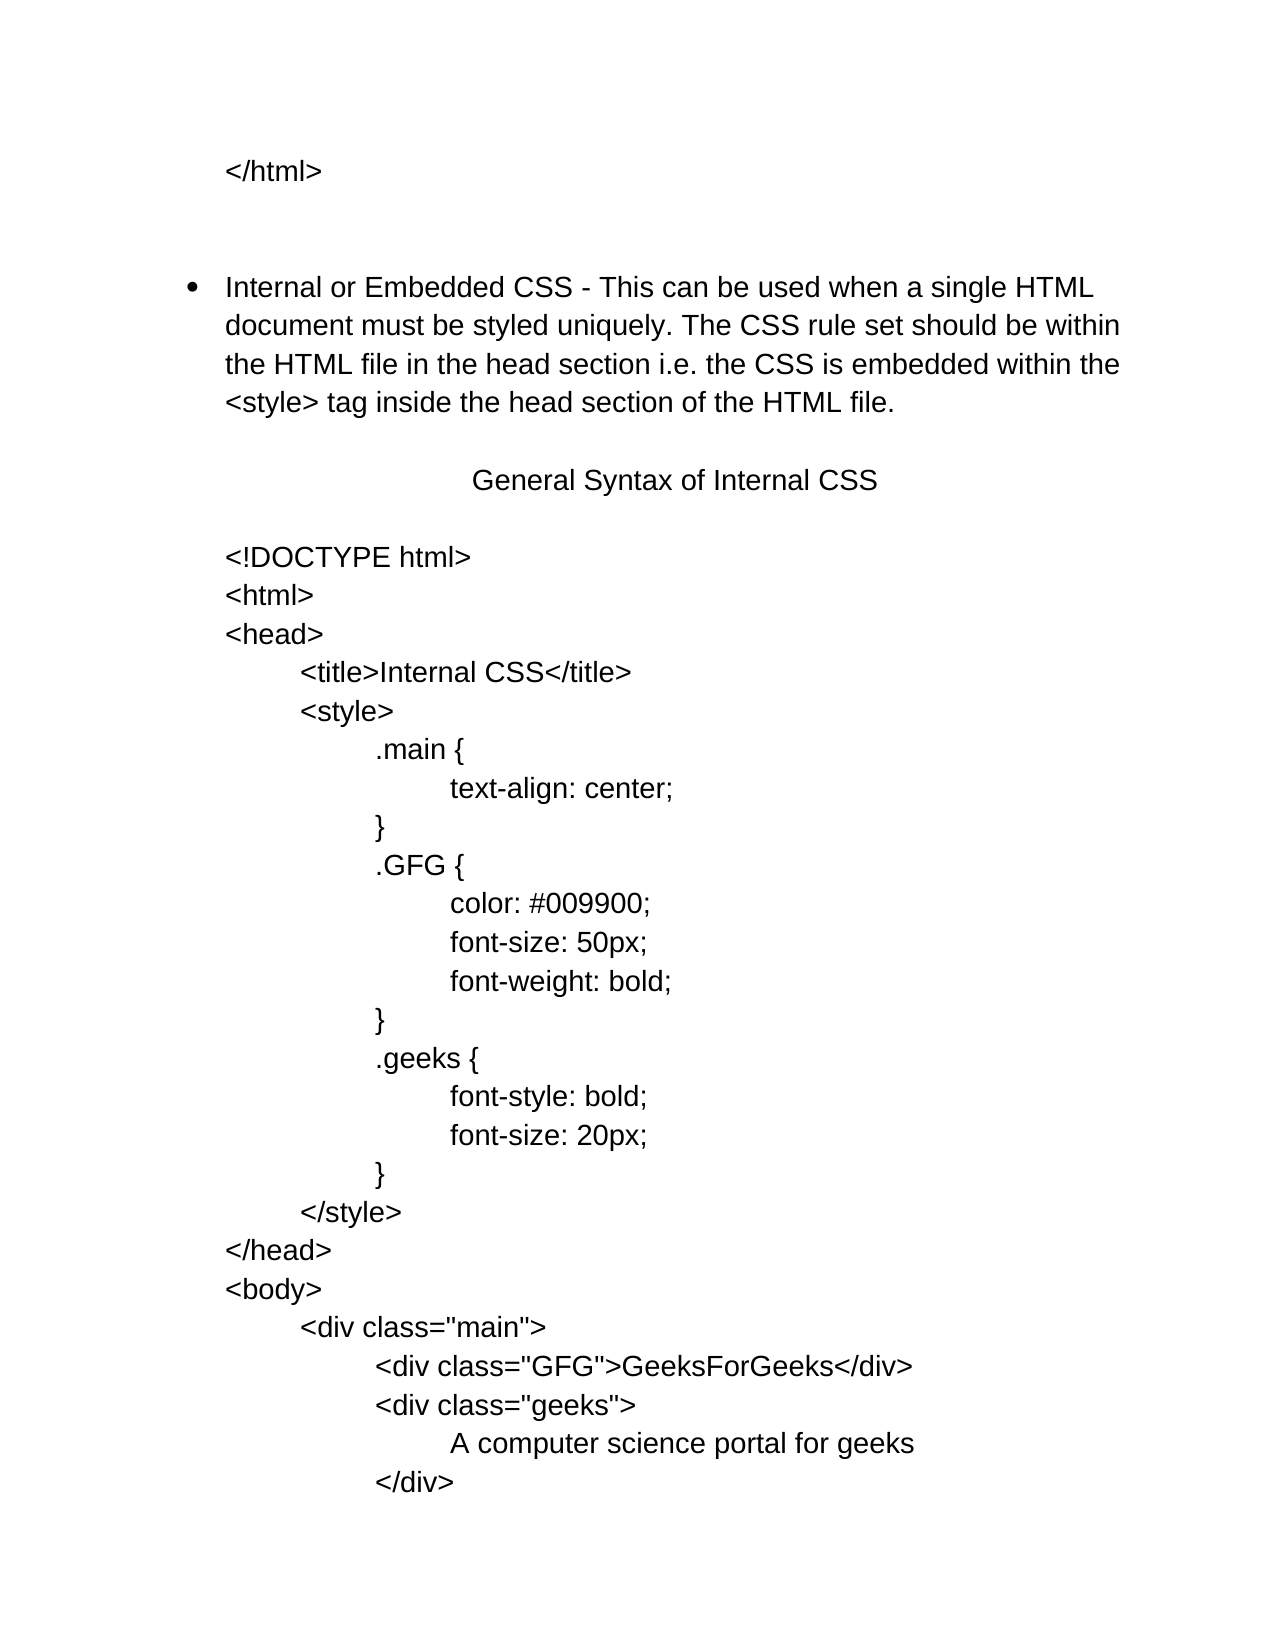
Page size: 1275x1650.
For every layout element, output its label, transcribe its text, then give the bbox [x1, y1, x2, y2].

list } [225, 809, 1125, 843]
list <style> [225, 694, 1125, 727]
list <div class="geeks"> [225, 1388, 1125, 1421]
list } [225, 1002, 1125, 1036]
list General Syntax of Internal CSS [225, 463, 1125, 496]
list <div class="GFG">GeeksForGeeks</div> [225, 1349, 1125, 1383]
list .GFG { [225, 848, 1125, 882]
list font-weight: bold; [225, 964, 1125, 997]
list <html> [225, 578, 1125, 612]
list A computer science portal for geeks [225, 1426, 1125, 1460]
list </style> [225, 1195, 1125, 1228]
list </html> [225, 154, 1125, 188]
list text-align: center; [225, 771, 1125, 804]
list Internal or Embedded CSS - This can be used when a single HTML document must be styled uniquely. The CSS rule set should be within the HTML file in the head section i.e. the CSS is embedded within the <style> tag inside the head section of the HTML file. [187, 270, 1125, 419]
list <!DOCTYPE html> [225, 540, 1125, 573]
list font-style: bold; [225, 1079, 1125, 1113]
list color: #009900; [225, 887, 1125, 920]
list } [225, 1156, 1125, 1190]
list <title>Internal CSS</title> [225, 655, 1125, 689]
list .main { [225, 732, 1125, 766]
list <div class="main"> [225, 1311, 1125, 1344]
list <head> [225, 617, 1125, 650]
list font-size: 50px; [225, 925, 1125, 959]
list <body> [225, 1272, 1125, 1306]
list font-size: 20px; [225, 1118, 1125, 1151]
list </head> [225, 1233, 1125, 1267]
list </div> [225, 1465, 1125, 1498]
list .geeks { [225, 1041, 1125, 1074]
